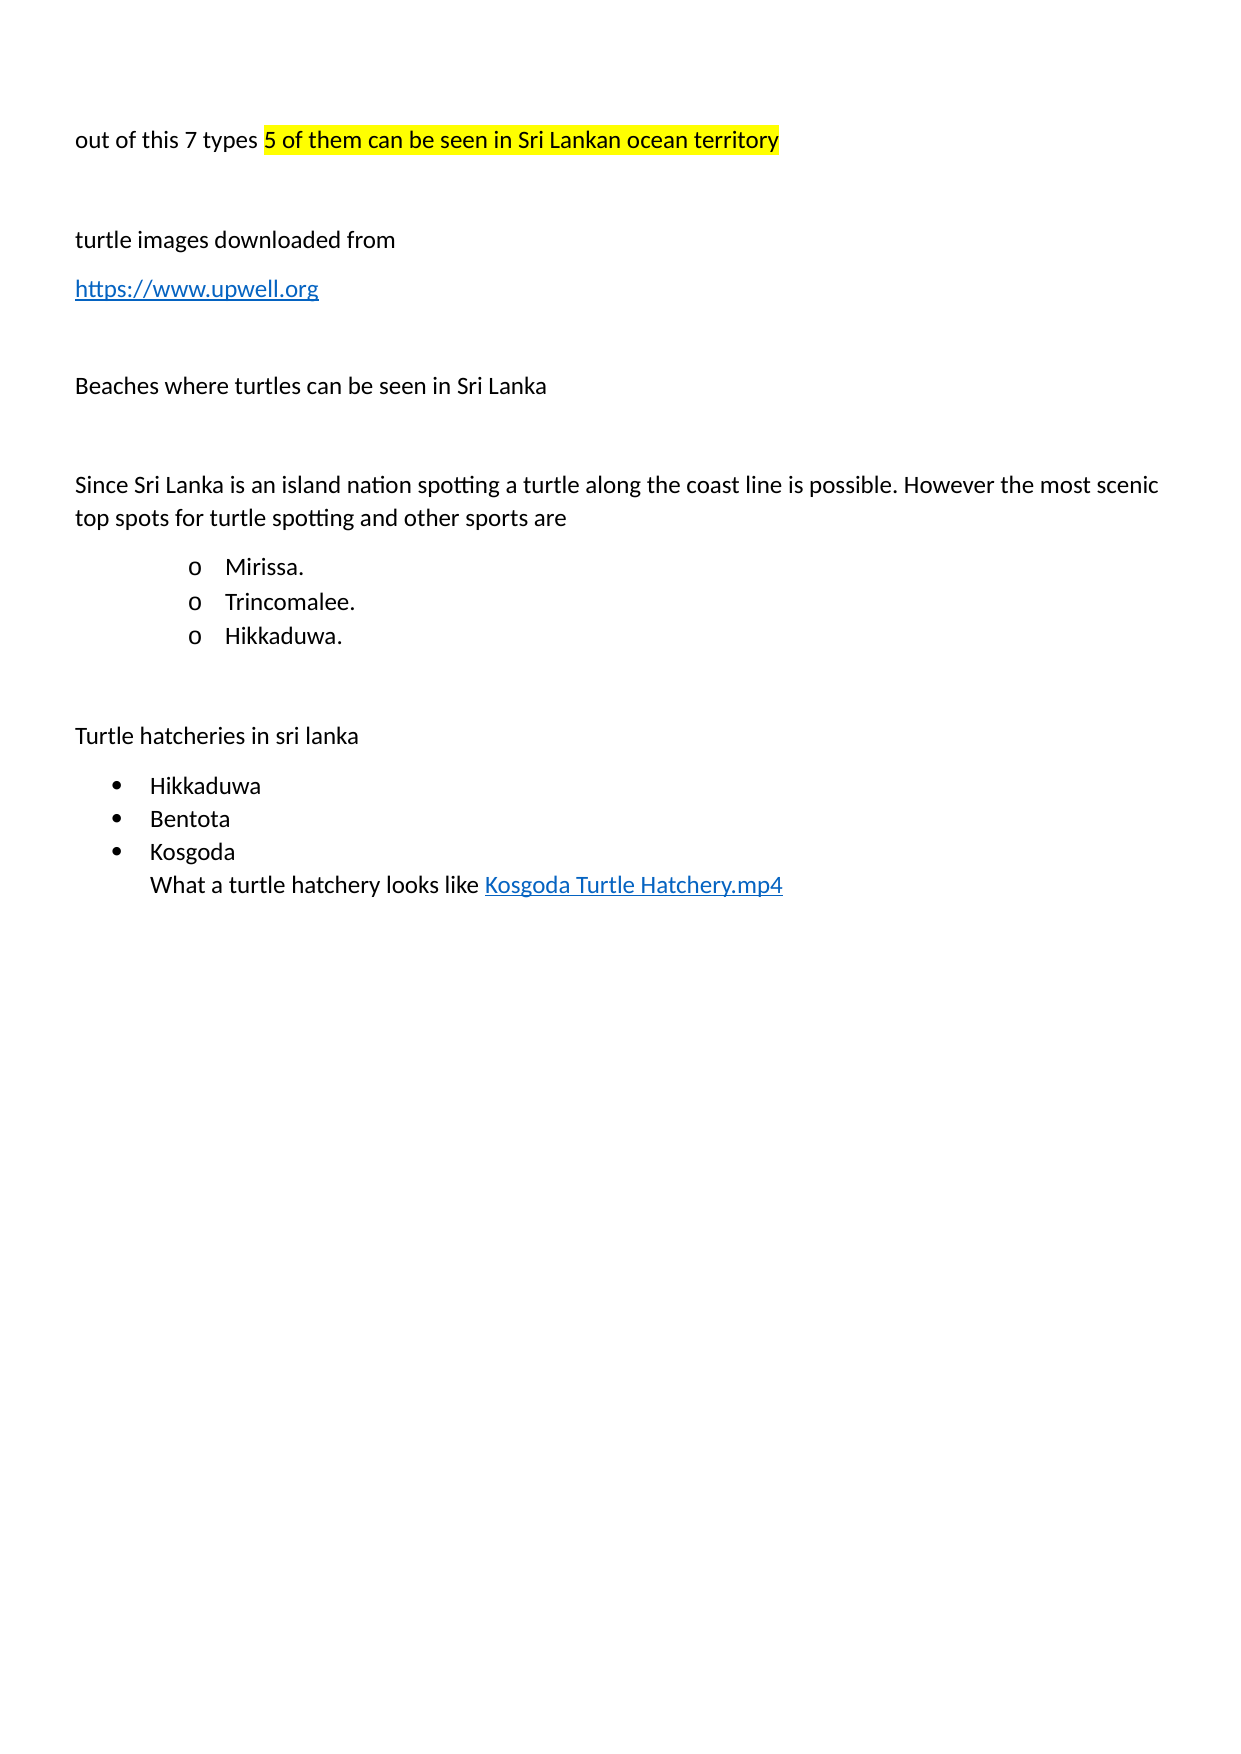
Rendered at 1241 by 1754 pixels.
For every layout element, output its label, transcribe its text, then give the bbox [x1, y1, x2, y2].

text Beaches where turtles can be seen in Sri Lanka [75, 370, 1165, 400]
list Hikkaduwa [112, 770, 1165, 801]
list Hikkaduwa. [187, 620, 1165, 652]
text https://www.upwell.org [75, 273, 1165, 304]
text turtle images downloaded from [75, 224, 1165, 254]
text out of this 7 types 5 of them can be seen in Sri Lankan ocean territory [75, 124, 1165, 155]
list Mirissa. [187, 551, 1165, 583]
list Trincomalee. [187, 586, 1165, 617]
text Turtle hatcheries in sri lanka [75, 721, 1165, 751]
list Kosgoda [112, 836, 1165, 866]
text Since Sri Lanka is an island nation spotting a turtle along the coast line is possible. However the most scenic top spots for turtle spotting and other sports are [75, 469, 1165, 532]
list What a turtle hatchery looks like Kosgoda Turtle Hatchery.mp4 [150, 869, 1165, 899]
list Bentota [112, 803, 1165, 833]
